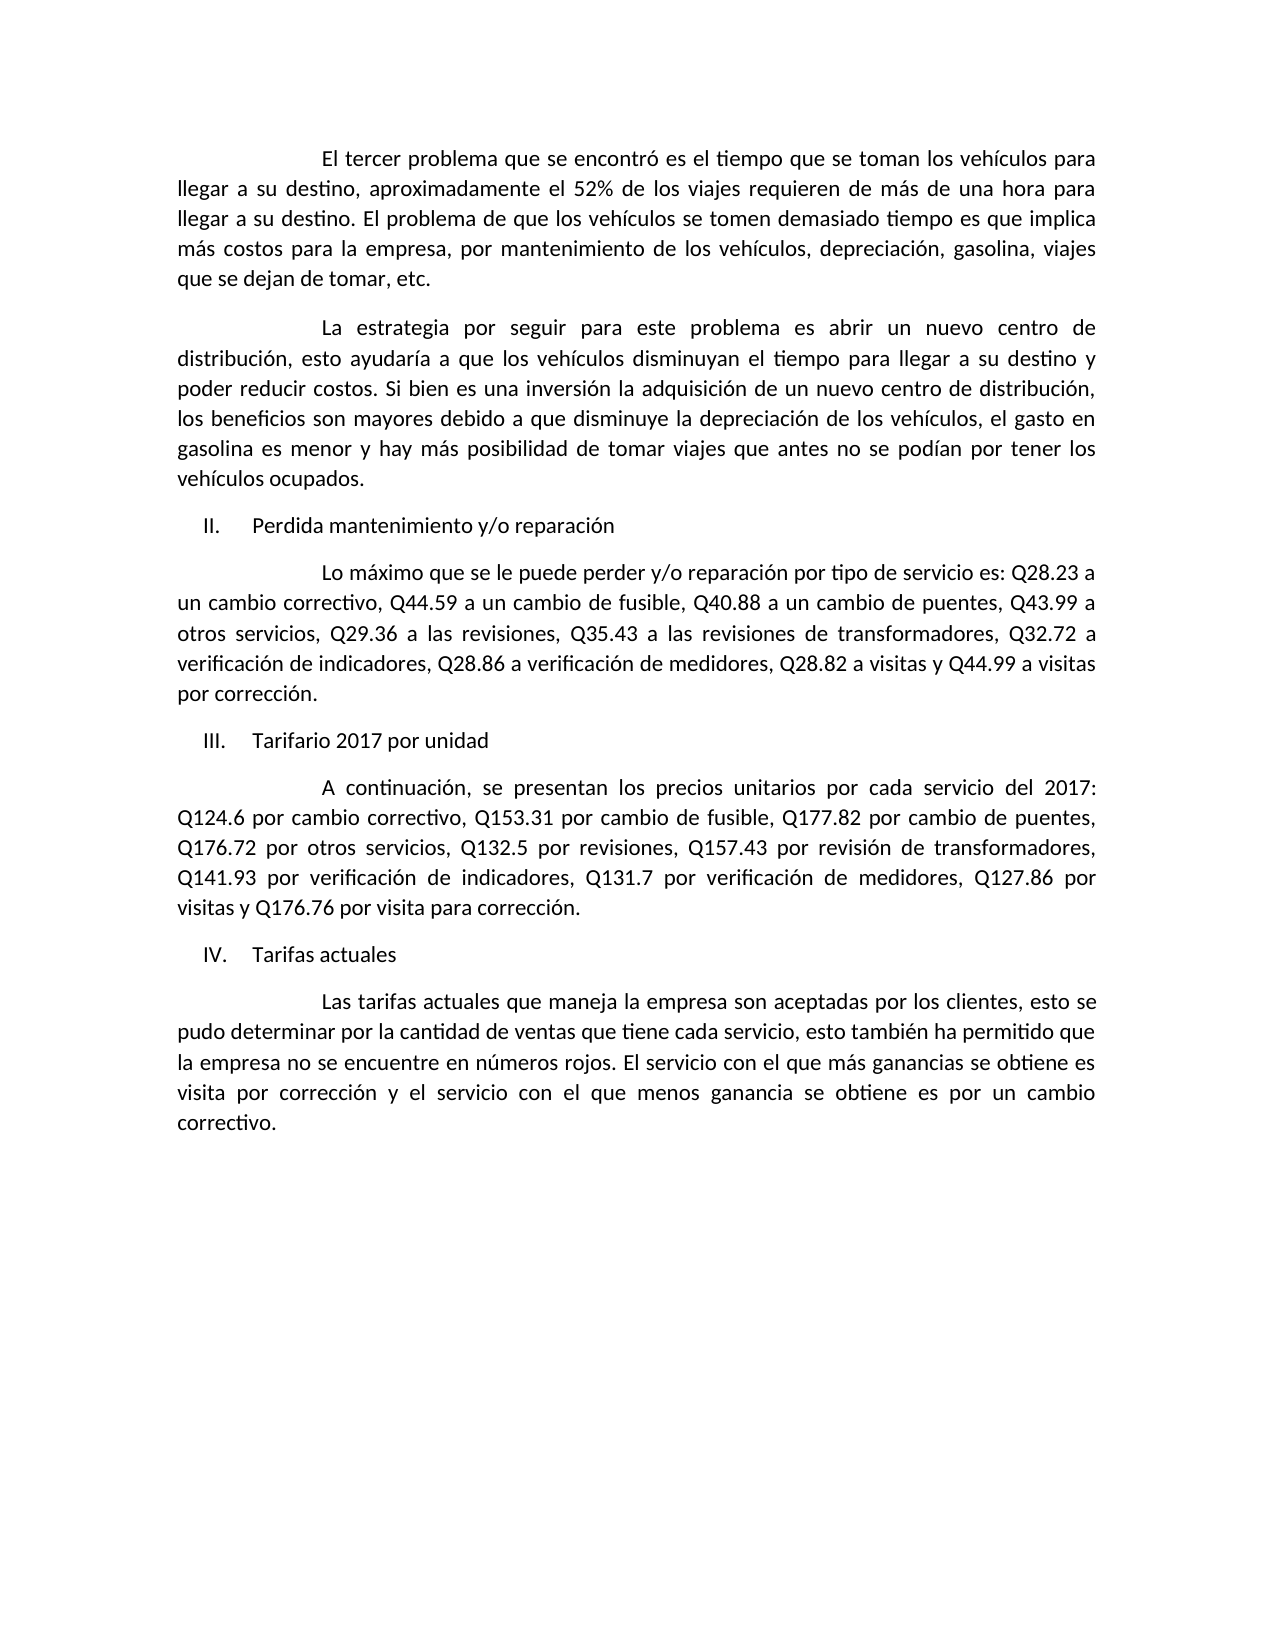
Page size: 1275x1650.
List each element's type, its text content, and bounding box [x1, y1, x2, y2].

text Las tarifas actuales que maneja la empresa son aceptadas por los clientes, esto se pudo determinar por la cantidad de ventas que tiene cada servicio, esto también ha permitido que la empresa no se encuentre en números rojos. El servicio con el que más ganancias se obtiene es visita por corrección y el servicio con el que menos ganancia se obtiene es por un cambio correctivo. [177, 987, 1098, 1136]
list Tarifario 2017 por unidad [203, 726, 1110, 754]
text A continuación, se presentan los precios unitarios por cada servicio del 2017: Q124.6 por cambio correctivo, Q153.31 por cambio de fusible, Q177.82 por cambio de puentes, Q176.72 por otros servicios, Q132.5 por revisiones, Q157.43 por revisión de transformadores, Q141.93 por verificación de indicadores, Q131.7 por verificación de medidores, Q127.86 por visitas y Q176.76 por visita para corrección. [177, 773, 1098, 922]
text La estrategia por seguir para este problema es abrir un nuevo centro de distribución, esto ayudaría a que los vehículos disminuyan el tiempo para llegar a su destino y poder reducir costos. Si bien es una inversión la adquisición de un nuevo centro de distribución, los beneficios son mayores debido a que disminuye la depreciación de los vehículos, el gasto en gasolina es menor y hay más posibilidad de tomar viajes que antes no se podían por tener los vehículos ocupados. [177, 313, 1098, 493]
list Tarifas actuales [203, 940, 1110, 968]
text Lo máximo que se le puede perder y/o reparación por tipo de servicio es: Q28.23 a un cambio correctivo, Q44.59 a un cambio de fusible, Q40.88 a un cambio de puentes, Q43.99 a otros servicios, Q29.36 a las revisiones, Q35.43 a las revisiones de transformadores, Q32.72 a verificación de indicadores, Q28.86 a verificación de medidores, Q28.82 a visitas y Q44.99 a visitas por corrección. [177, 558, 1098, 707]
list Perdida mantenimiento y/o reparación [203, 511, 1110, 539]
text El tercer problema que se encontró es el tiempo que se toman los vehículos para llegar a su destino, aproximadamente el 52% de los viajes requieren de más de una hora para llegar a su destino. El problema de que los vehículos se tomen demasiado tiempo es que implica más costos para la empresa, por mantenimiento de los vehículos, depreciación, gasolina, viajes que se dejan de tomar, etc. [177, 144, 1098, 293]
